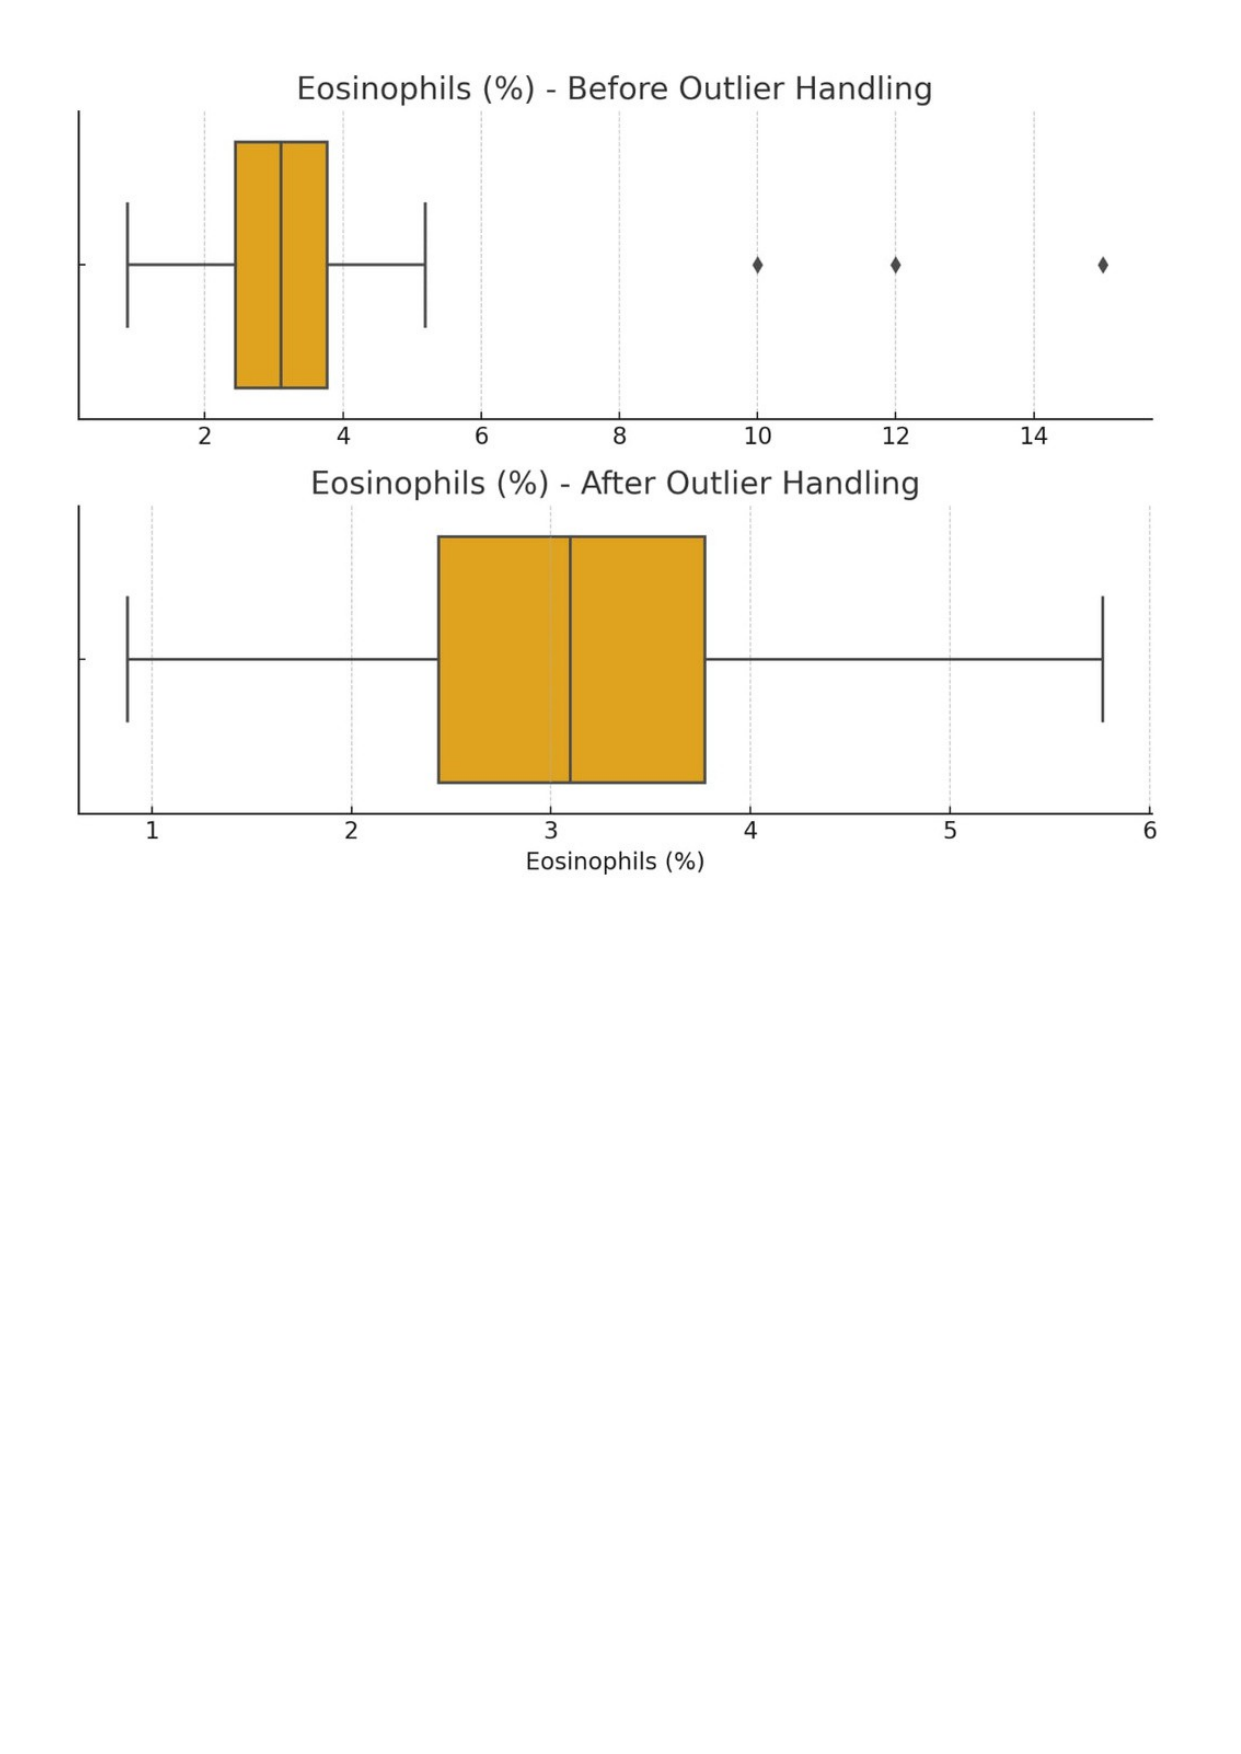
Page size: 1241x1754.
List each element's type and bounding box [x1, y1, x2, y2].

picture [75, 72, 1161, 878]
